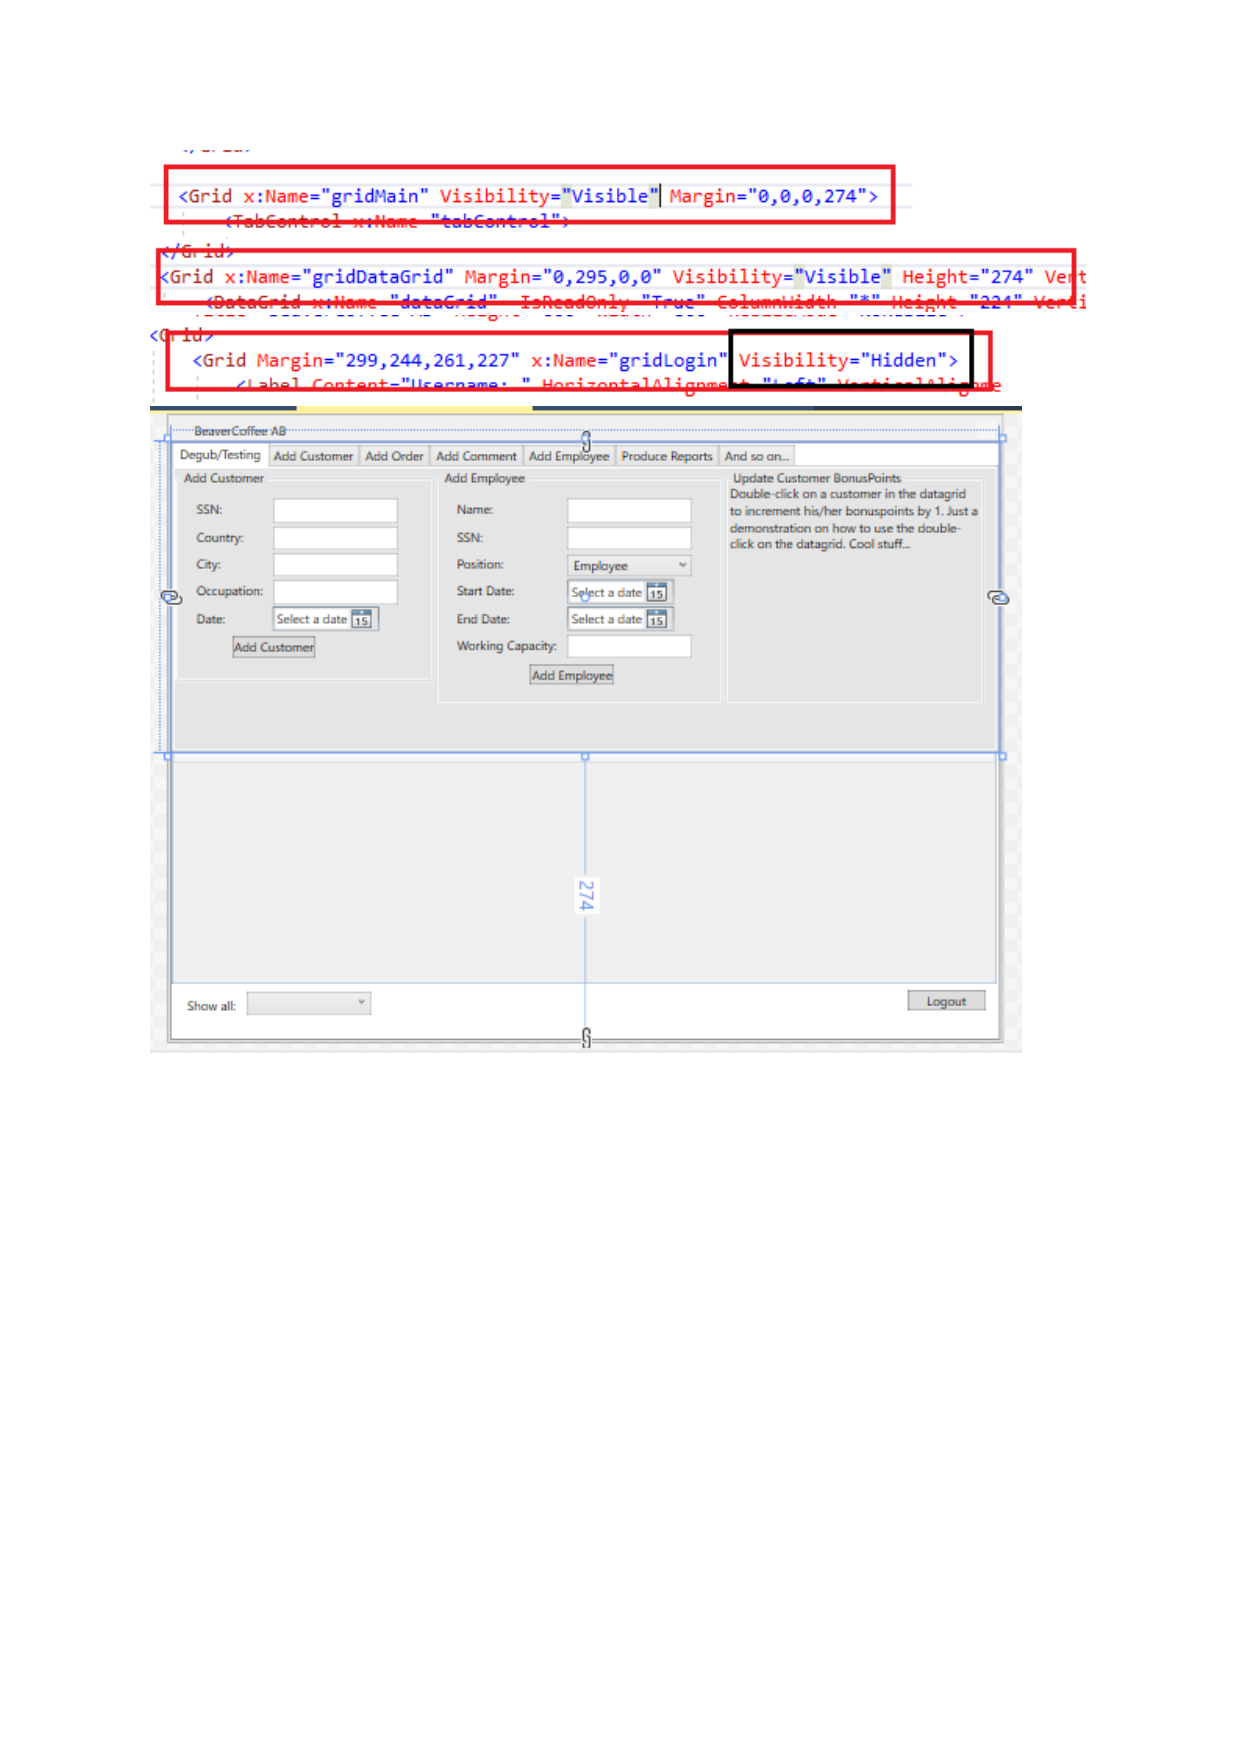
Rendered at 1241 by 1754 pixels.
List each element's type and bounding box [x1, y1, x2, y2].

picture [150, 406, 1022, 1053]
picture [150, 150, 913, 239]
picture [150, 242, 1086, 312]
picture [150, 315, 1004, 403]
